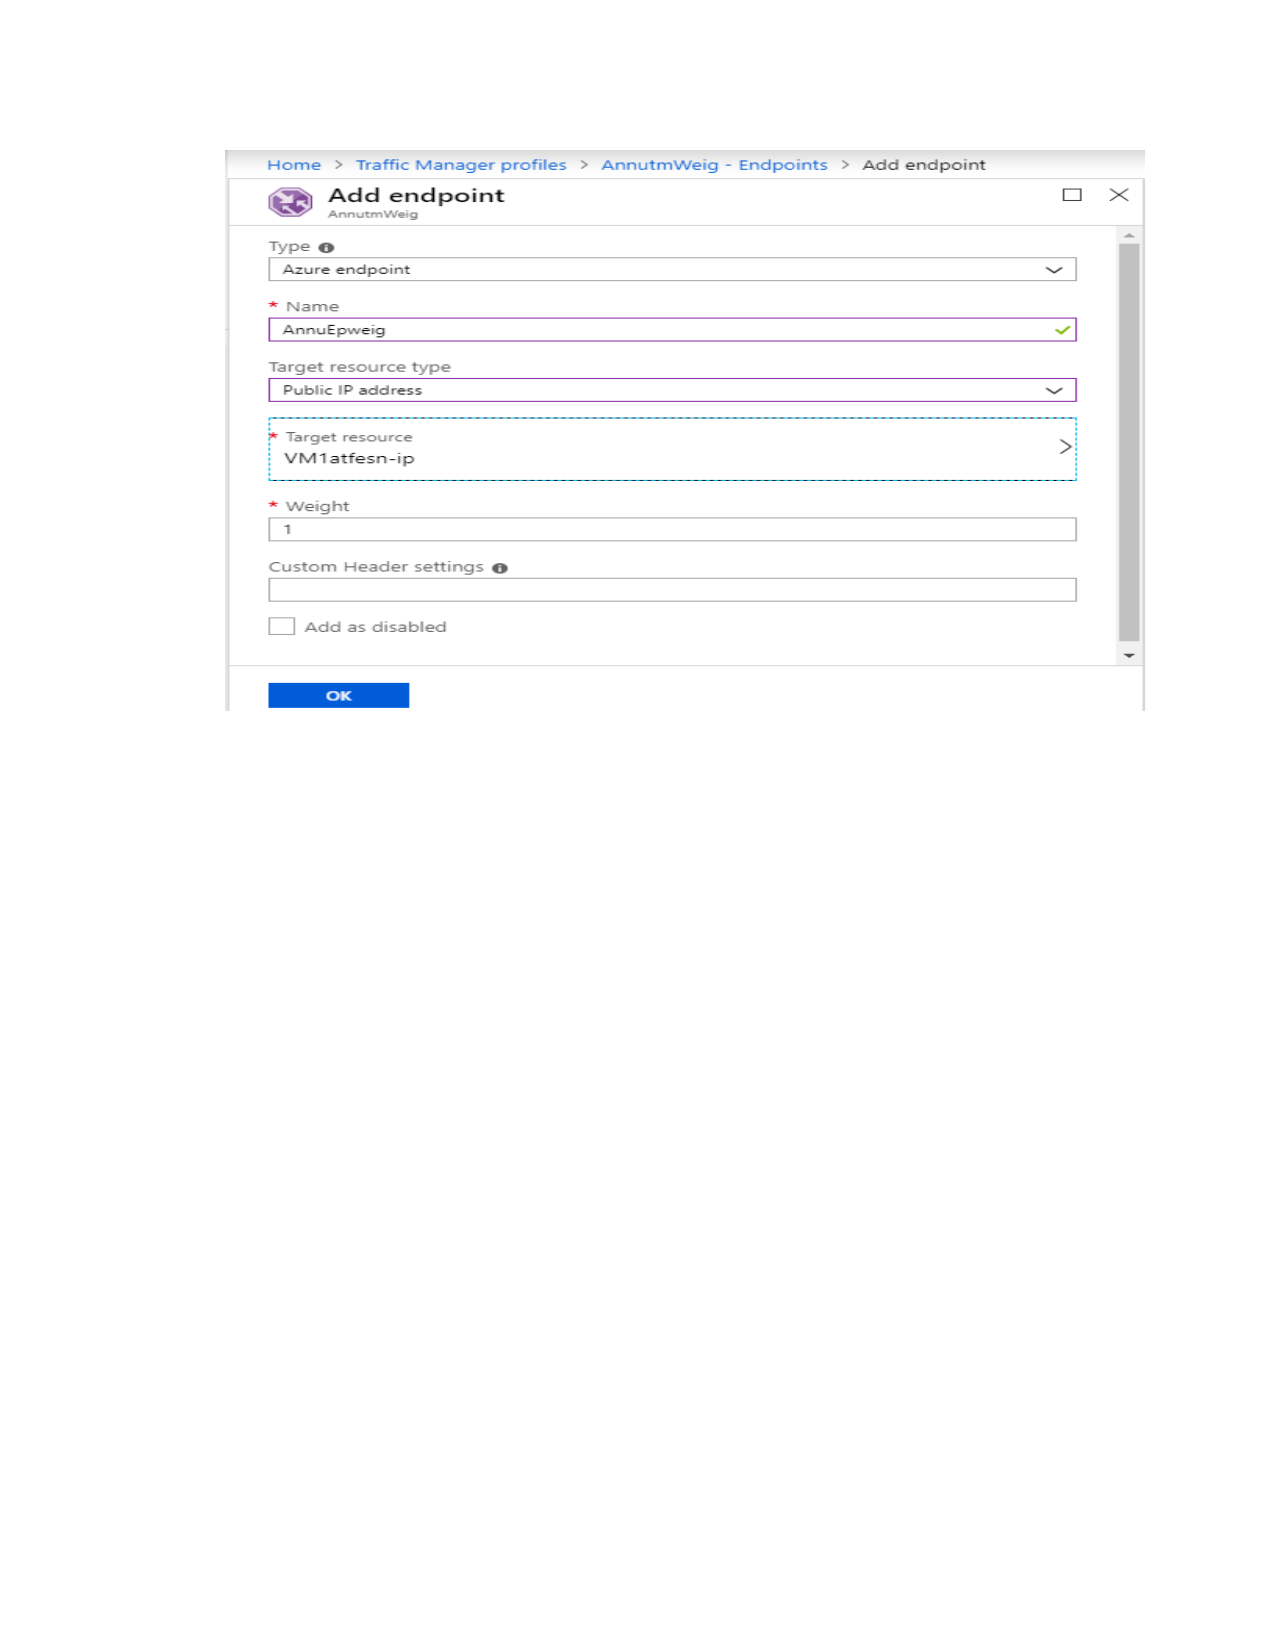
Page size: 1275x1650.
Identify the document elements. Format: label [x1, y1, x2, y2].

picture [225, 150, 1146, 711]
